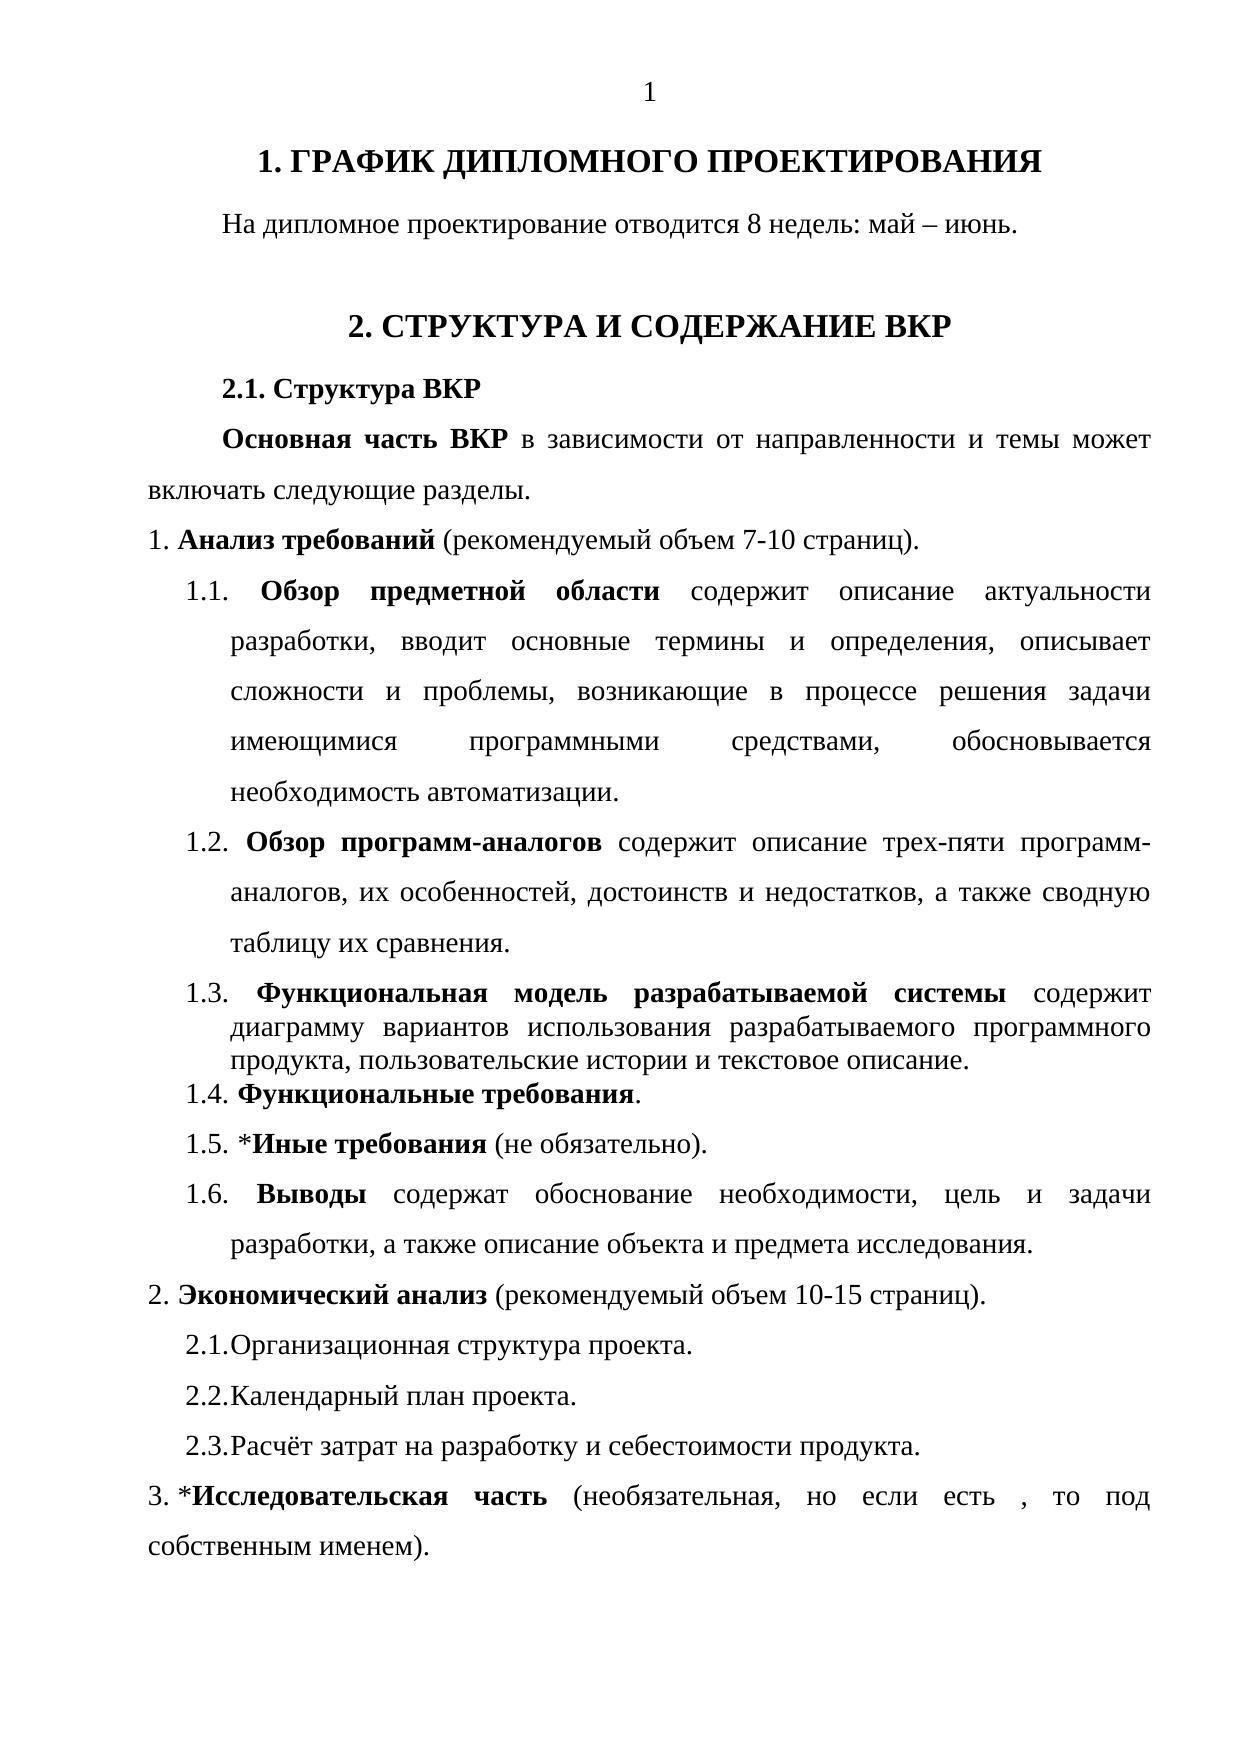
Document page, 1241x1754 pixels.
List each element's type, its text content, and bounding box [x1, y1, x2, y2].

list Функциональные требования. [185, 1076, 1152, 1109]
list Календарный план проекта. [185, 1378, 1152, 1411]
text 2. СТРУКТУРА И СОДЕРЖАНИЕ ВКР [148, 306, 1152, 345]
list Обзор предметной области содержит описание актуальности разработки, вводит основные термины и определения, описывает сложности и проблемы, возникающие в процессе решения задачи имеющимися программными средствами, обосновывается необходимость автоматизации. [185, 573, 1152, 807]
text Основная часть ВКР в зависимости от направленности и темы может включать следующие разделы. [148, 422, 1152, 506]
list *Исследовательская часть (необязательная, но если есть , то под собственным именем). [148, 1478, 1152, 1562]
list Обзор программ-аналогов содержит описание трех-пяти программ-аналогов, их особенностей, достоинств и недостатков, а также сводную таблицу их сравнения. [185, 824, 1152, 958]
text 2.1. Структура ВКР [148, 371, 1152, 405]
list *Иные требования (не обязательно). [185, 1126, 1152, 1159]
list Функциональная модель разрабатываемой системы содержит диаграмму вариантов использования разрабатываемого программного продукта, пользовательские истории и текстовое описание. [185, 975, 1152, 1076]
list Организационная структура проекта. [185, 1327, 1152, 1361]
list Экономический анализ (рекомендуемый объем 10-15 страниц). [148, 1277, 1152, 1311]
text 1. ГРАФИК ДИПЛОМНОГО ПРОЕКТИРОВАНИЯ [148, 141, 1152, 179]
list Анализ требований (рекомендуемый объем 7-10 страниц). [148, 522, 1152, 556]
text На дипломное проектирование отводится 8 недель: май – июнь. [148, 206, 1152, 239]
list Расчёт затрат на разработку и себестоимости продукта. [185, 1428, 1152, 1461]
list Выводы содержат обоснование необходимости, цель и задачи разработки, а также описание объекта и предмета исследования. [185, 1176, 1152, 1260]
